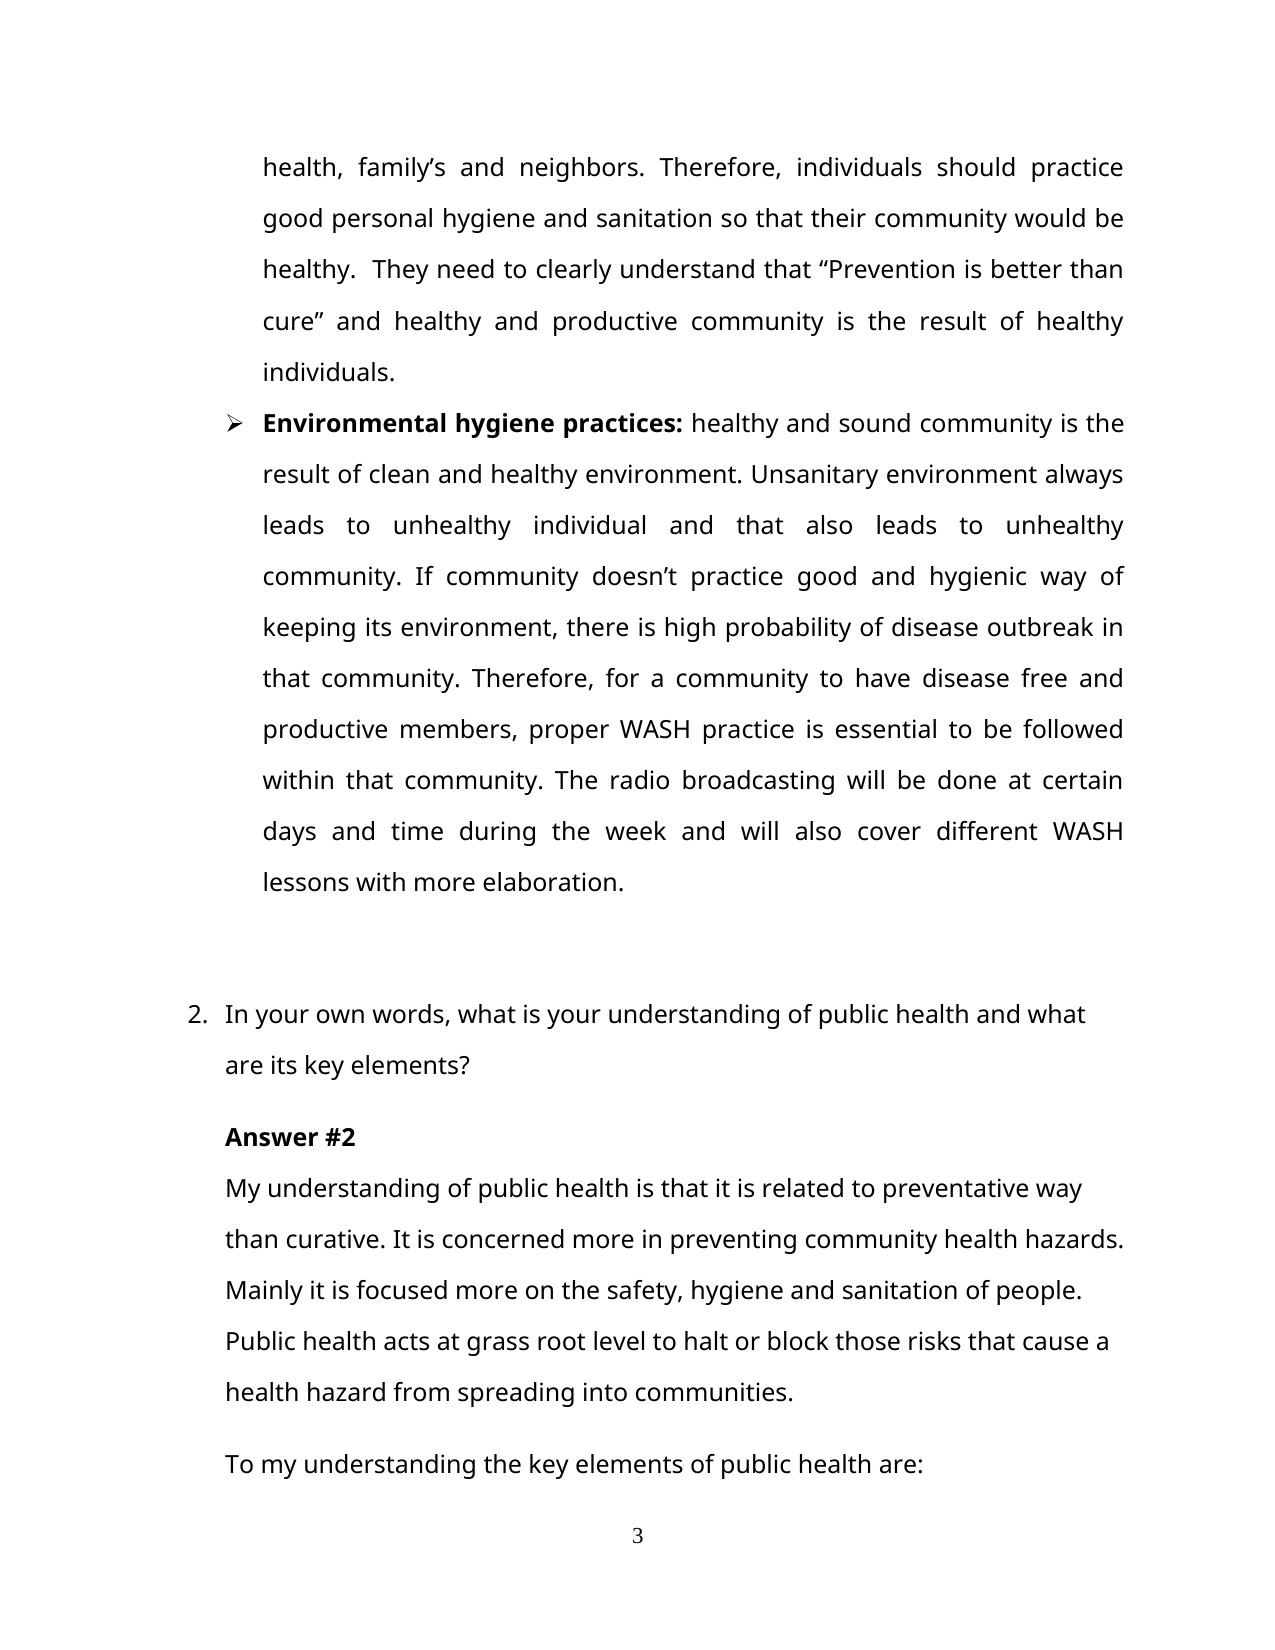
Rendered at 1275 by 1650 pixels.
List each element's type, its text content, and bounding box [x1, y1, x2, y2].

list In your own words, what is your understanding of public health and what are its key elements? [187, 997, 1125, 1082]
text Answer #2 [225, 1120, 1125, 1154]
text My understanding of public health is that it is related to preventative way than curative. It is concerned more in preventing community health hazards. Mainly it is focused more on the safety, hygiene and sanitation of people. Public health acts at grass root level to halt or block those risks that cause a health hazard from spreading into communities. [225, 1171, 1125, 1409]
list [225, 150, 1125, 388]
list To my understanding the key elements of public health are: [225, 1447, 1125, 1481]
list Environmental hygiene practices: healthy and sound community is the result of clean and healthy environment. Unsanitary environment always leads to unhealthy individual and that also leads to unhealthy community. If community doesn’t practice good and hygienic way of keeping its environment, there is high probability of disease outbreak in that community. Therefore, for a community to have disease free and productive members, proper WASH practice is essential to be followed within that community. The radio broadcasting will be done at certain days and time during the week and will also cover different WASH lessons with more elaboration. [225, 405, 1125, 899]
